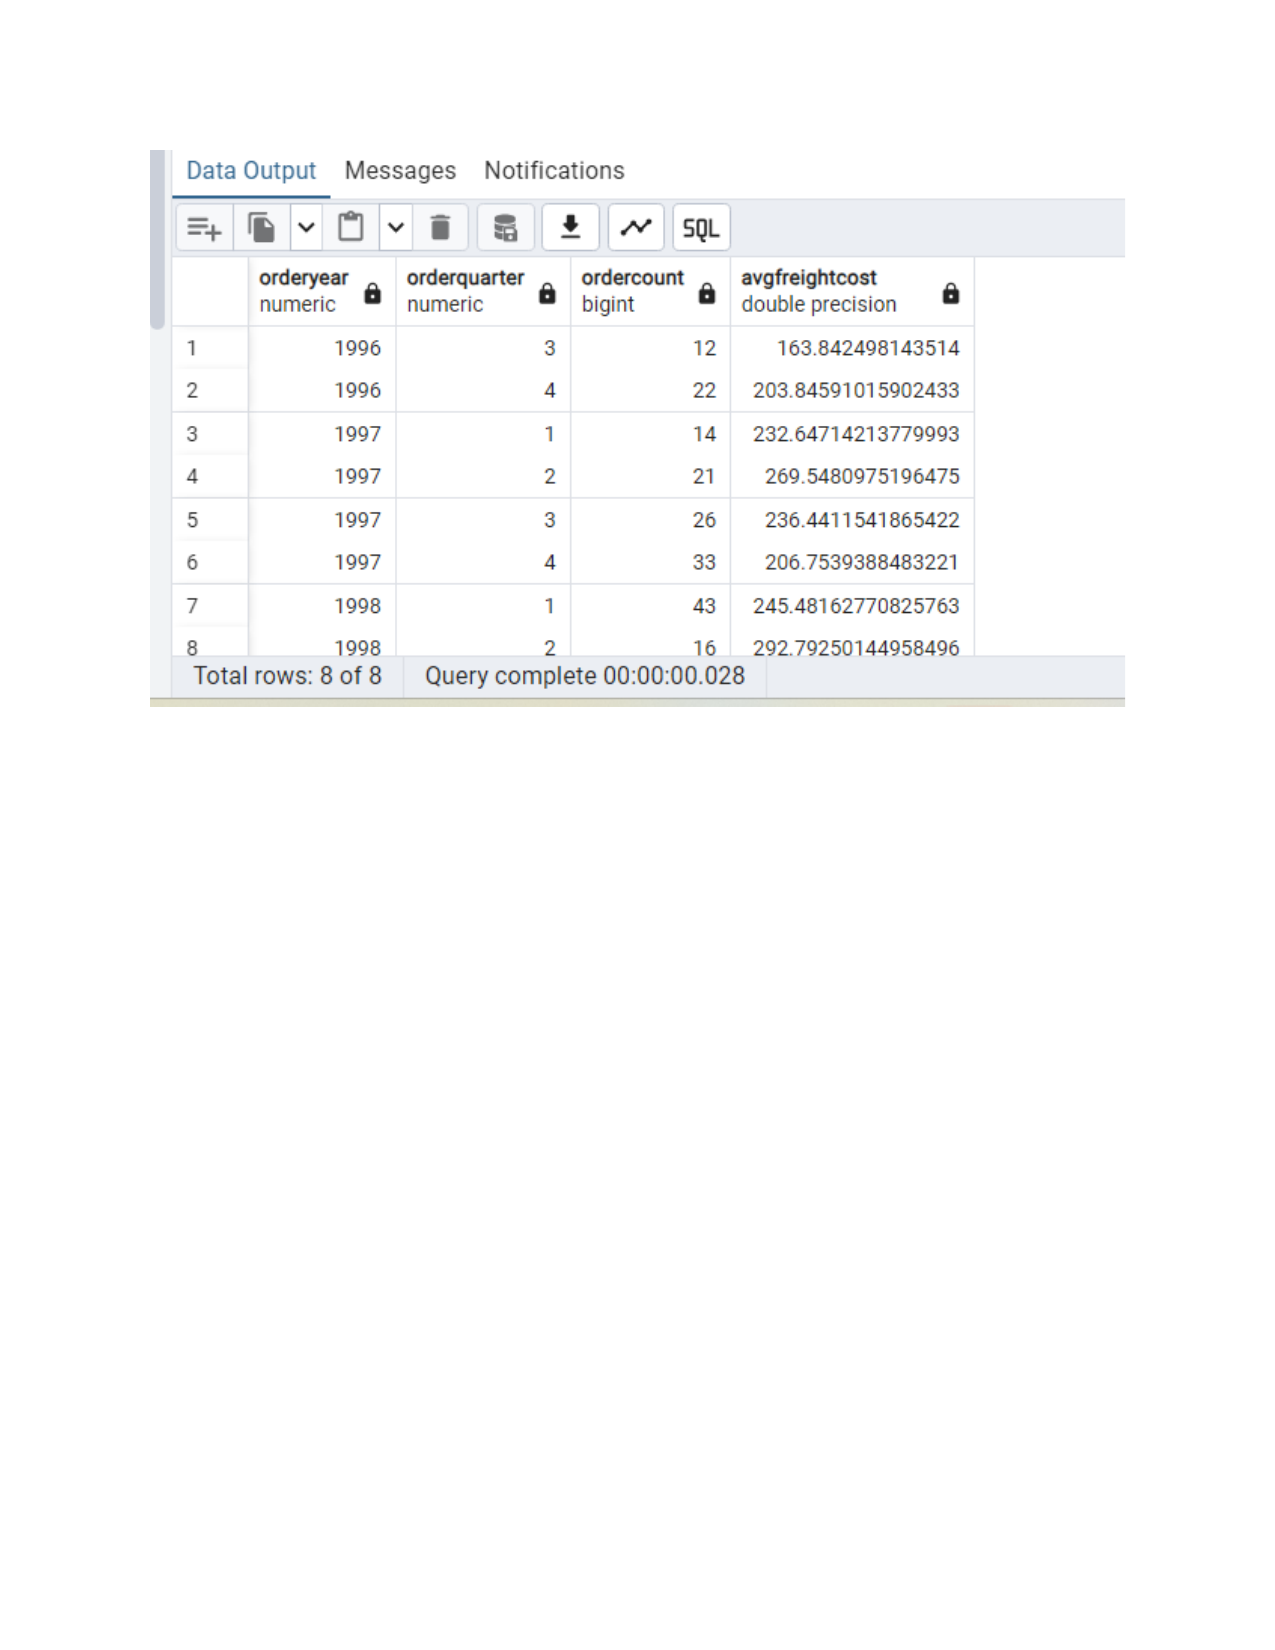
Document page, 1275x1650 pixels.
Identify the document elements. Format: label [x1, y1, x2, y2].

picture [150, 150, 1125, 707]
